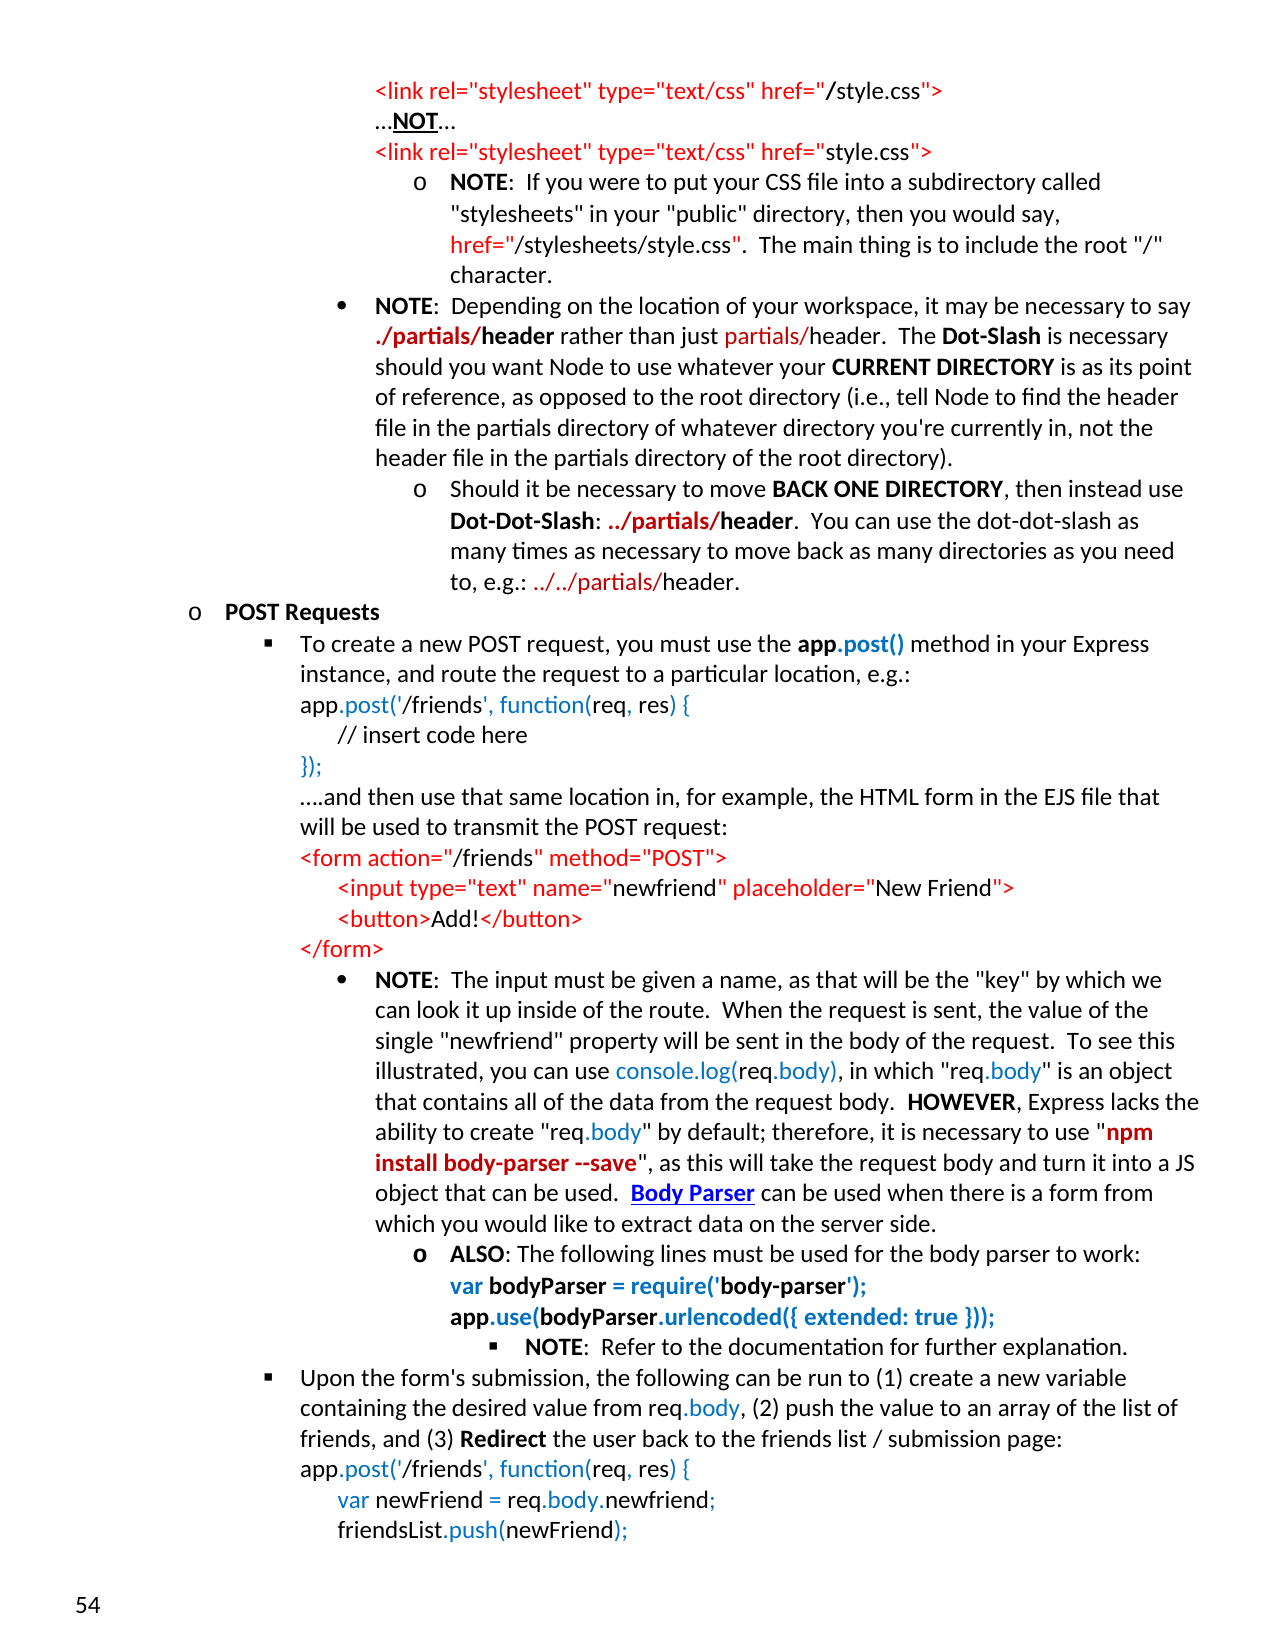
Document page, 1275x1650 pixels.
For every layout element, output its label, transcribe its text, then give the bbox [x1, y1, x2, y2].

list // insert code here [300, 720, 1200, 750]
list }); ….and then use that same location in, for example, the HTML form in the EJS file that will be used to transmit the POST request: <form action="/friends" method="POST"> [300, 750, 1200, 872]
list NOTE: Depending on the location of your workspace, it may be necessary to say ./partials/header rather than just partials/header. The Dot-Slash is necessary should you want Node to use whatever your CURRENT DIRECTORY is as its point of reference, as opposed to the root directory (i.e., tell Node to find the header file in the partials directory of whatever directory you're currently in, not the header file in the partials directory of the root directory). [337, 290, 1200, 473]
list <input type="text" name="newfriend" placeholder="New Friend"> [300, 872, 1200, 903]
list Should it be necessary to move BACK ONE DIRECTORY, then instead use Dot-Dot-Slash: ../partials/header. You can use the dot-dot-slash as many times as necessary to move back as many directories as you need to, e.g.: ../../partials/header. [412, 473, 1200, 596]
list </form> [300, 933, 1200, 964]
list NOTE: If you were to put your CSS file into a subdirectory called "stylesheets" in your "public" directory, then you would say, href="/stylesheets/style.css". The main thing is to include the root "/" character. [412, 167, 1200, 290]
list POST Requests [187, 596, 1200, 628]
list Upon the form's submission, the following can be run to (1) create a new variable containing the desired value from req.body, (2) push the value to an array of the list of friends, and (3) Redirect the user back to the friends list / submission page: app.post('/friends', function(req, res) { [262, 1362, 1200, 1484]
list friendsList.push(newFriend); [300, 1514, 1200, 1545]
list var newFriend = req.body.newfriend; [300, 1484, 1200, 1514]
list To create a new POST request, you must use the app.post() method in your Express instance, and route the request to a particular location, e.g.: app.post('/friends', function(req, res) { [262, 628, 1200, 720]
list ALSO: The following lines must be used for the body parser to work: var bodyParser = require('body-parser'); app.use(bodyParser.urlencoded({ extended: true })); [412, 1238, 1200, 1331]
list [337, 75, 1200, 167]
list NOTE: The input must be given a name, as that will be the "key" by which we can look it up inside of the route. When the request is sent, the value of the single "newfriend" property will be sent in the body of the request. To see this illustrated, you can use console.log(req.body), in which "req.body" is an object that contains all of the data from the request body. HOWEVER, Express lacks the ability to create "req.body" by default; therefore, it is necessary to use "npm install body-parser --save", as this will take the request body and turn it into a JS object that can be used. Body Parser can be used when there is a form from which you would like to extract data on the server side. [337, 964, 1200, 1238]
list <button>Add!</button> [300, 903, 1200, 933]
list NOTE: Refer to the documentation for further explanation. [487, 1331, 1200, 1362]
